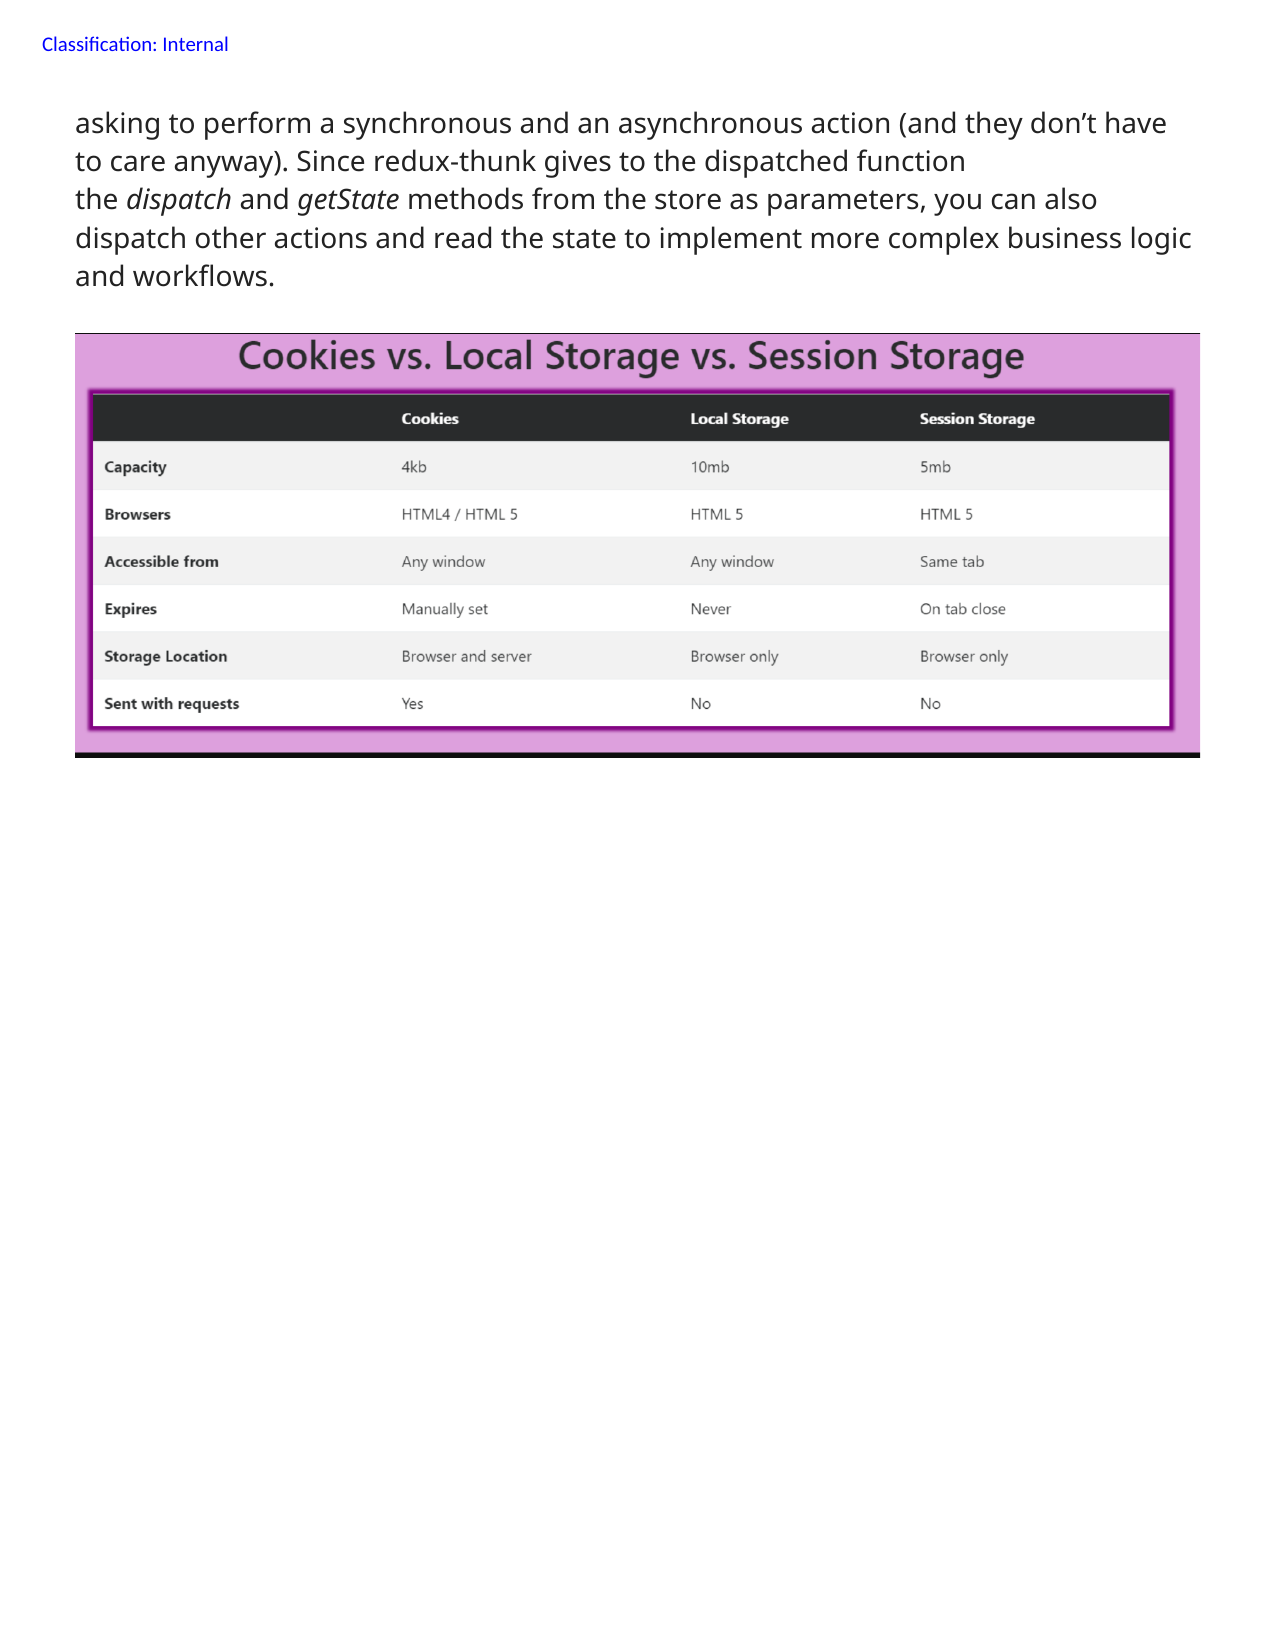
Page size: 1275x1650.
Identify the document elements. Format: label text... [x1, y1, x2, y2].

picture [75, 333, 1200, 758]
